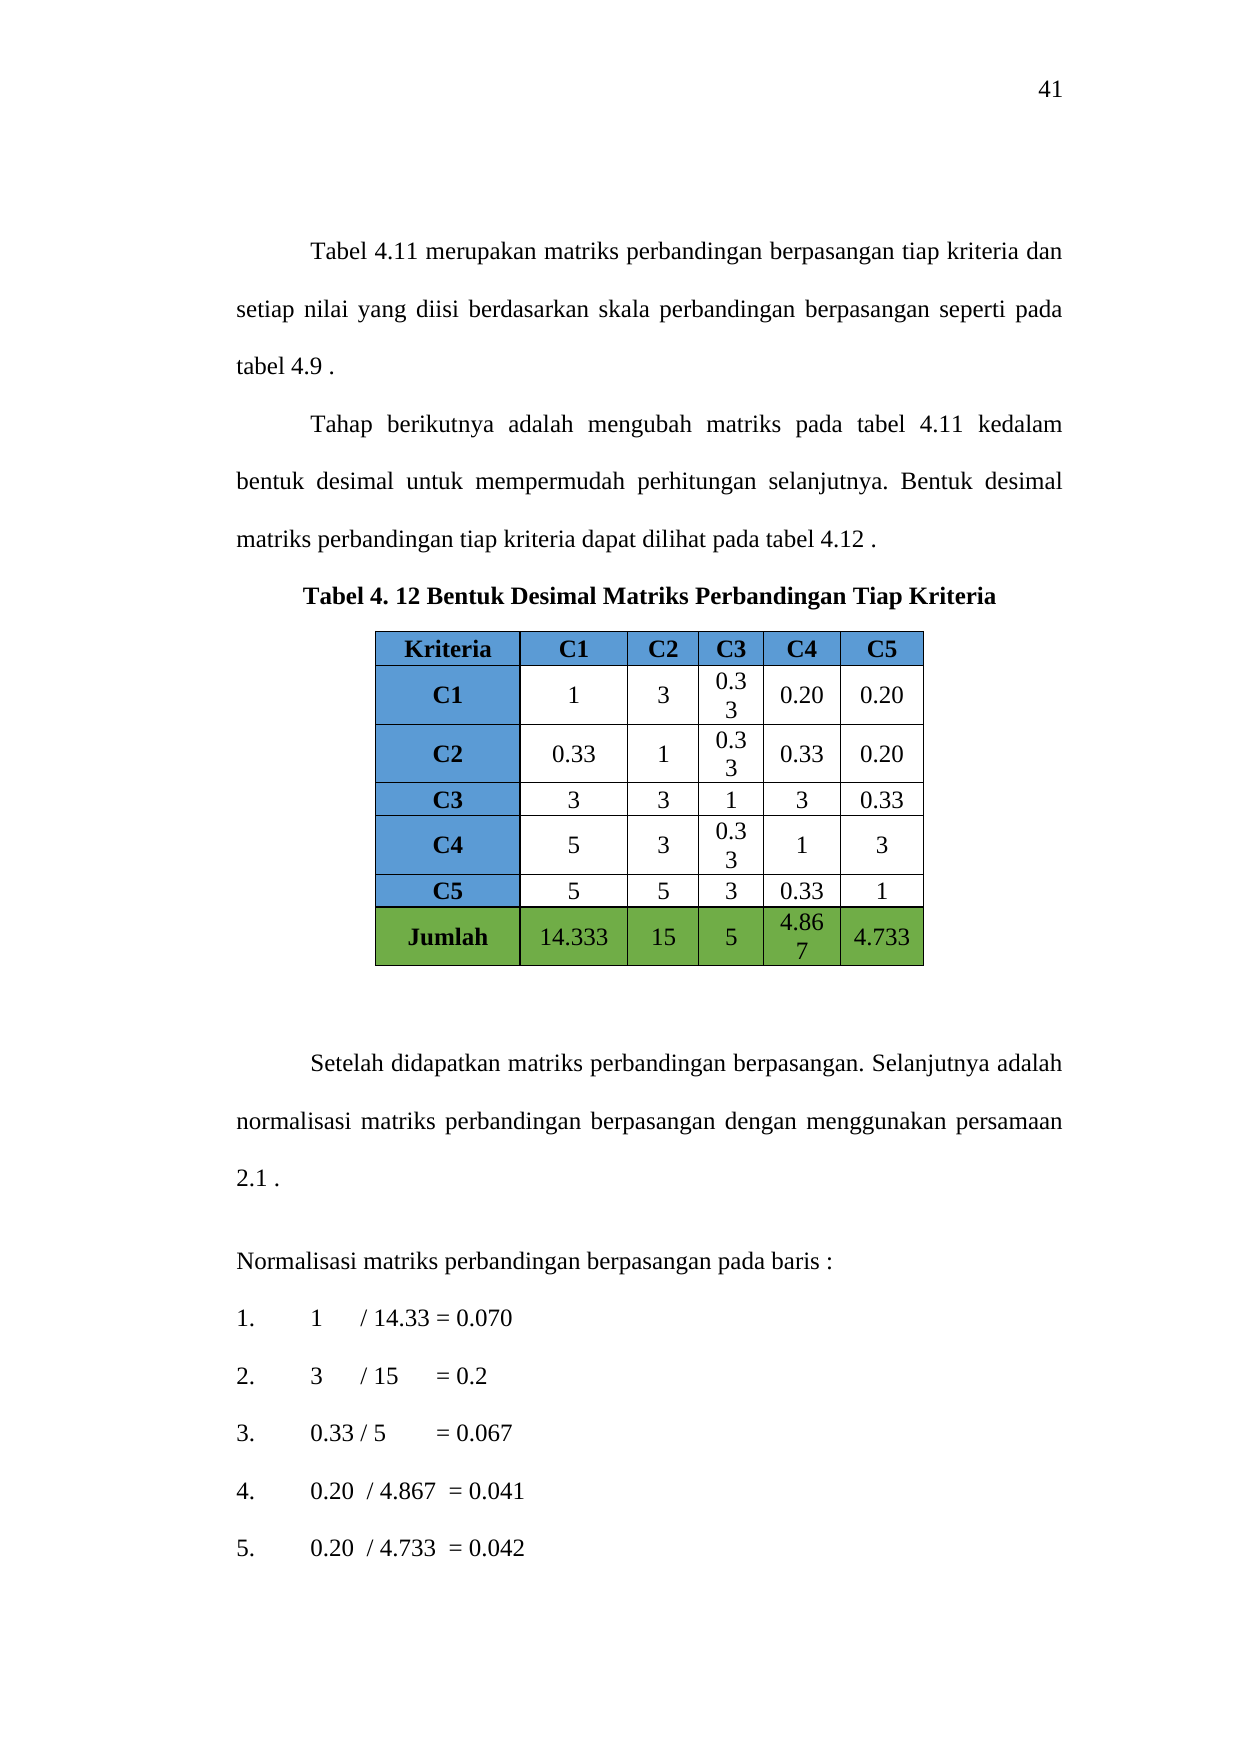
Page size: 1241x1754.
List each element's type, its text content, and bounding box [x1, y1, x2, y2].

text Tabel 4.11 merupakan matriks perbandingan berpasangan tiap kriteria dan setiap nilai yang diisi berdasarkan skala perbandingan berpasangan seperti pada tabel 4.9 . [236, 236, 1063, 380]
table_cell 3 [841, 816, 923, 874]
table_cell 1 [764, 816, 840, 874]
table_cell C4 [376, 816, 519, 874]
table_cell 0.33 [699, 816, 763, 874]
table_cell 1 [841, 875, 923, 906]
table_cell 5 [699, 908, 763, 965]
table_cell 3 [764, 783, 840, 815]
table_cell 0.20 [841, 666, 923, 724]
table_cell 0.33 [699, 725, 763, 782]
table_cell 0.33 [764, 725, 840, 782]
table_cell 0.33 [841, 783, 923, 815]
table_cell 0.20 [764, 666, 840, 724]
table_cell 3 [628, 783, 698, 815]
table_cell 4.733 [841, 908, 923, 965]
table_cell Jumlah [376, 908, 519, 965]
table_cell 5 [521, 875, 627, 906]
table_cell C3 [376, 783, 519, 815]
table_cell 0.33 [521, 725, 627, 782]
table_cell 15 [628, 908, 698, 965]
list 1 / 14.33 = 0.070 [236, 1303, 1063, 1332]
table_header C2 [628, 632, 698, 665]
table_cell C1 [376, 666, 519, 724]
text Normalisasi matriks perbandingan berpasangan pada baris : [236, 1246, 1063, 1275]
list 3 / 15 = 0.2 [236, 1361, 1063, 1390]
table_cell 4.867 [764, 908, 840, 965]
table_cell 3 [699, 875, 763, 906]
table_cell 1 [699, 783, 763, 815]
list 0.20 / 4.733 = 0.042 [236, 1533, 1063, 1562]
list 0.33 / 5 = 0.067 [236, 1418, 1063, 1447]
table_cell 5 [628, 875, 698, 906]
table_cell C2 [376, 725, 519, 782]
text Setelah didapatkan matriks perbandingan berpasangan. Selanjutnya adalah normalisasi matriks perbandingan berpasangan dengan menggunakan persamaan 2.1 . [236, 1048, 1063, 1192]
table_cell 1 [521, 666, 627, 724]
text Tahap berikutnya adalah mengubah matriks pada tabel 4.11 kedalam bentuk desimal untuk mempermudah perhitungan selanjutnya. Bentuk desimal matriks perbandingan tiap kriteria dapat dilihat pada tabel 4.12 . [236, 409, 1063, 552]
table_header Kriteria [376, 632, 519, 665]
table_cell 3 [628, 816, 698, 874]
table_cell 0.33 [764, 875, 840, 906]
table_header C3 [699, 632, 763, 665]
table_cell 14.333 [521, 908, 627, 965]
table_header C1 [521, 632, 627, 665]
table_header C4 [764, 632, 840, 665]
table_cell 0.33 [699, 666, 763, 724]
list 0.20 / 4.867 = 0.041 [236, 1476, 1063, 1505]
text Tabel 4. 12 Bentuk Desimal Matriks Perbandingan Tiap Kriteria [236, 581, 1063, 610]
table_cell 3 [628, 666, 698, 724]
table_cell 5 [521, 816, 627, 874]
table_header C5 [841, 632, 923, 665]
table_cell 1 [628, 725, 698, 782]
table_cell 3 [521, 783, 627, 815]
table_cell C5 [376, 875, 519, 906]
table_cell 0.20 [841, 725, 923, 782]
